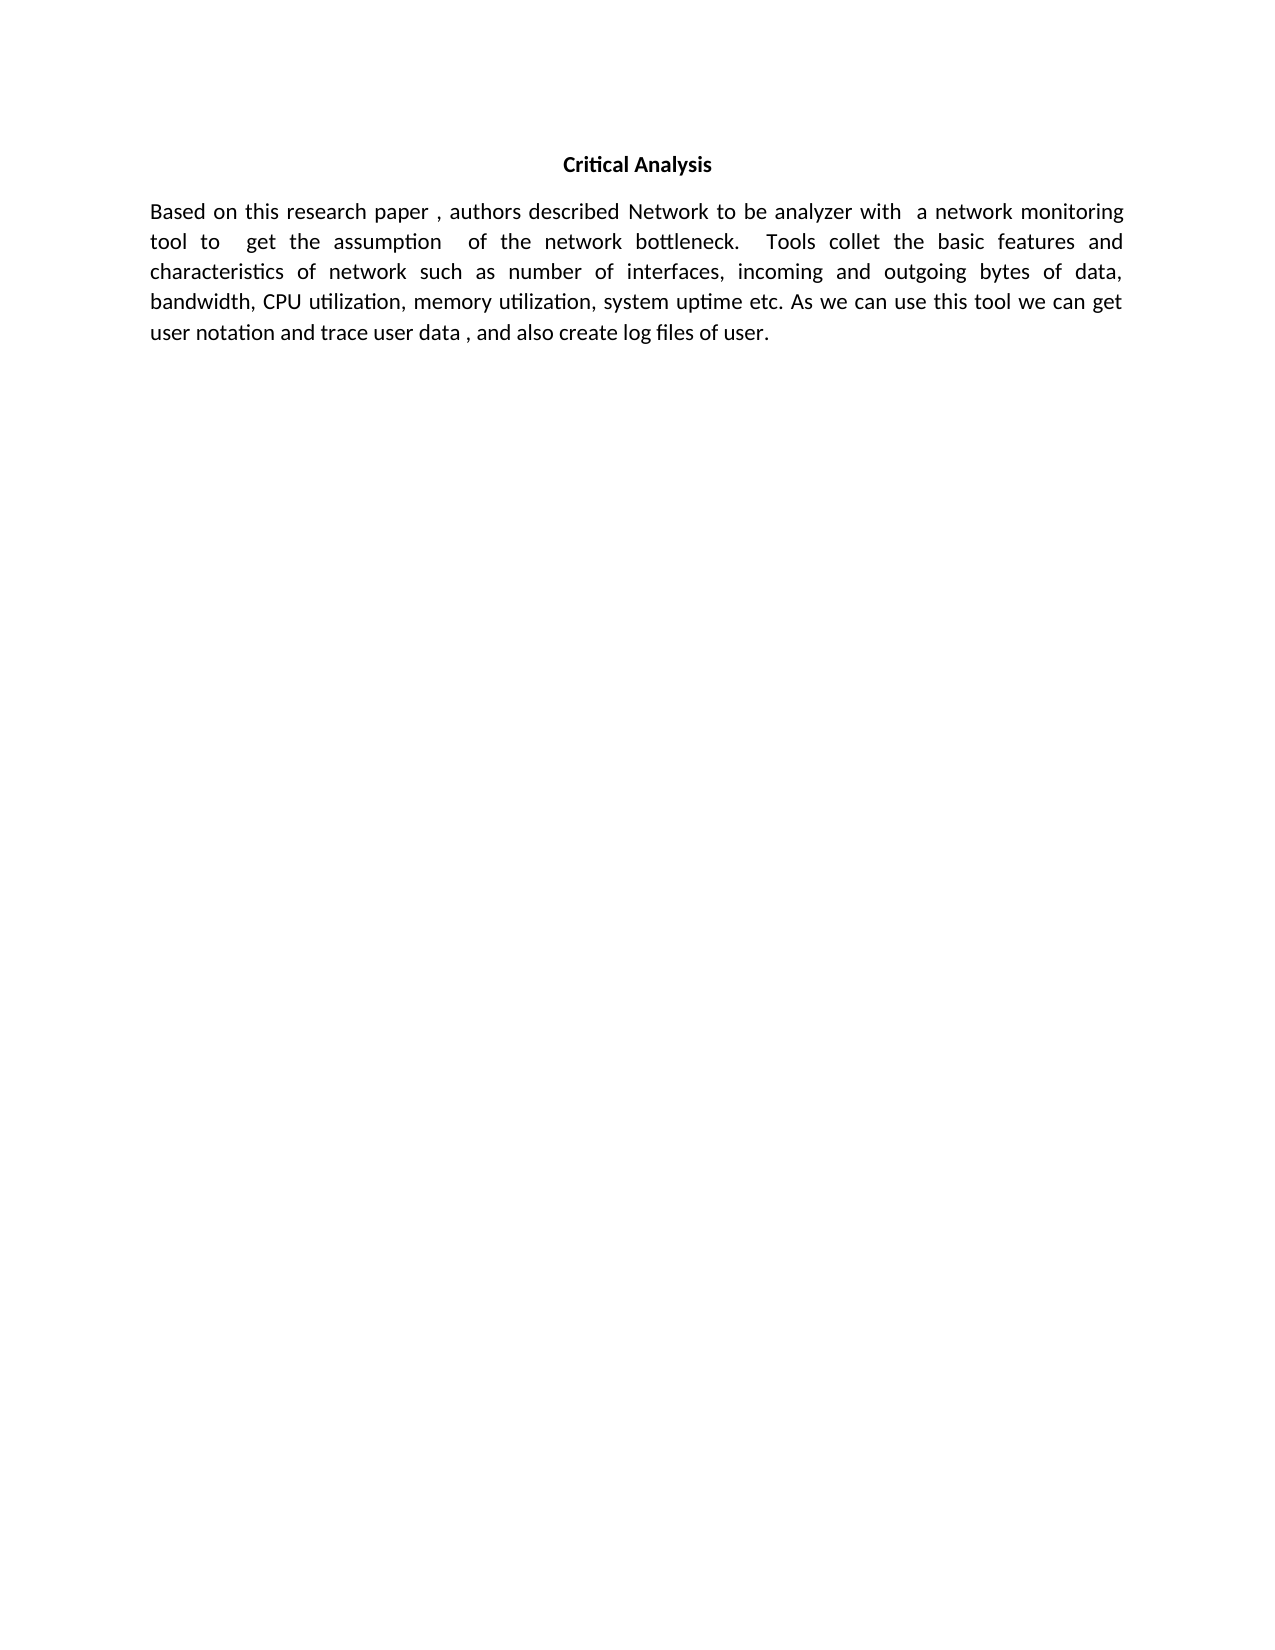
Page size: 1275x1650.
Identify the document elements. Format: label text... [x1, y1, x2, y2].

text Critical Analysis [150, 150, 1125, 178]
text Based on this research paper , authors described Network to be analyzer with a network monitoring tool to get the assumption of the network bottleneck. Tools collet the basic features and characteristics of network such as number of interfaces, incoming and outgoing bytes of data, bandwidth, CPU utilization, memory utilization, system uptime etc. As we can use this tool we can get user notation and trace user data , and also create log files of user. [150, 197, 1125, 346]
